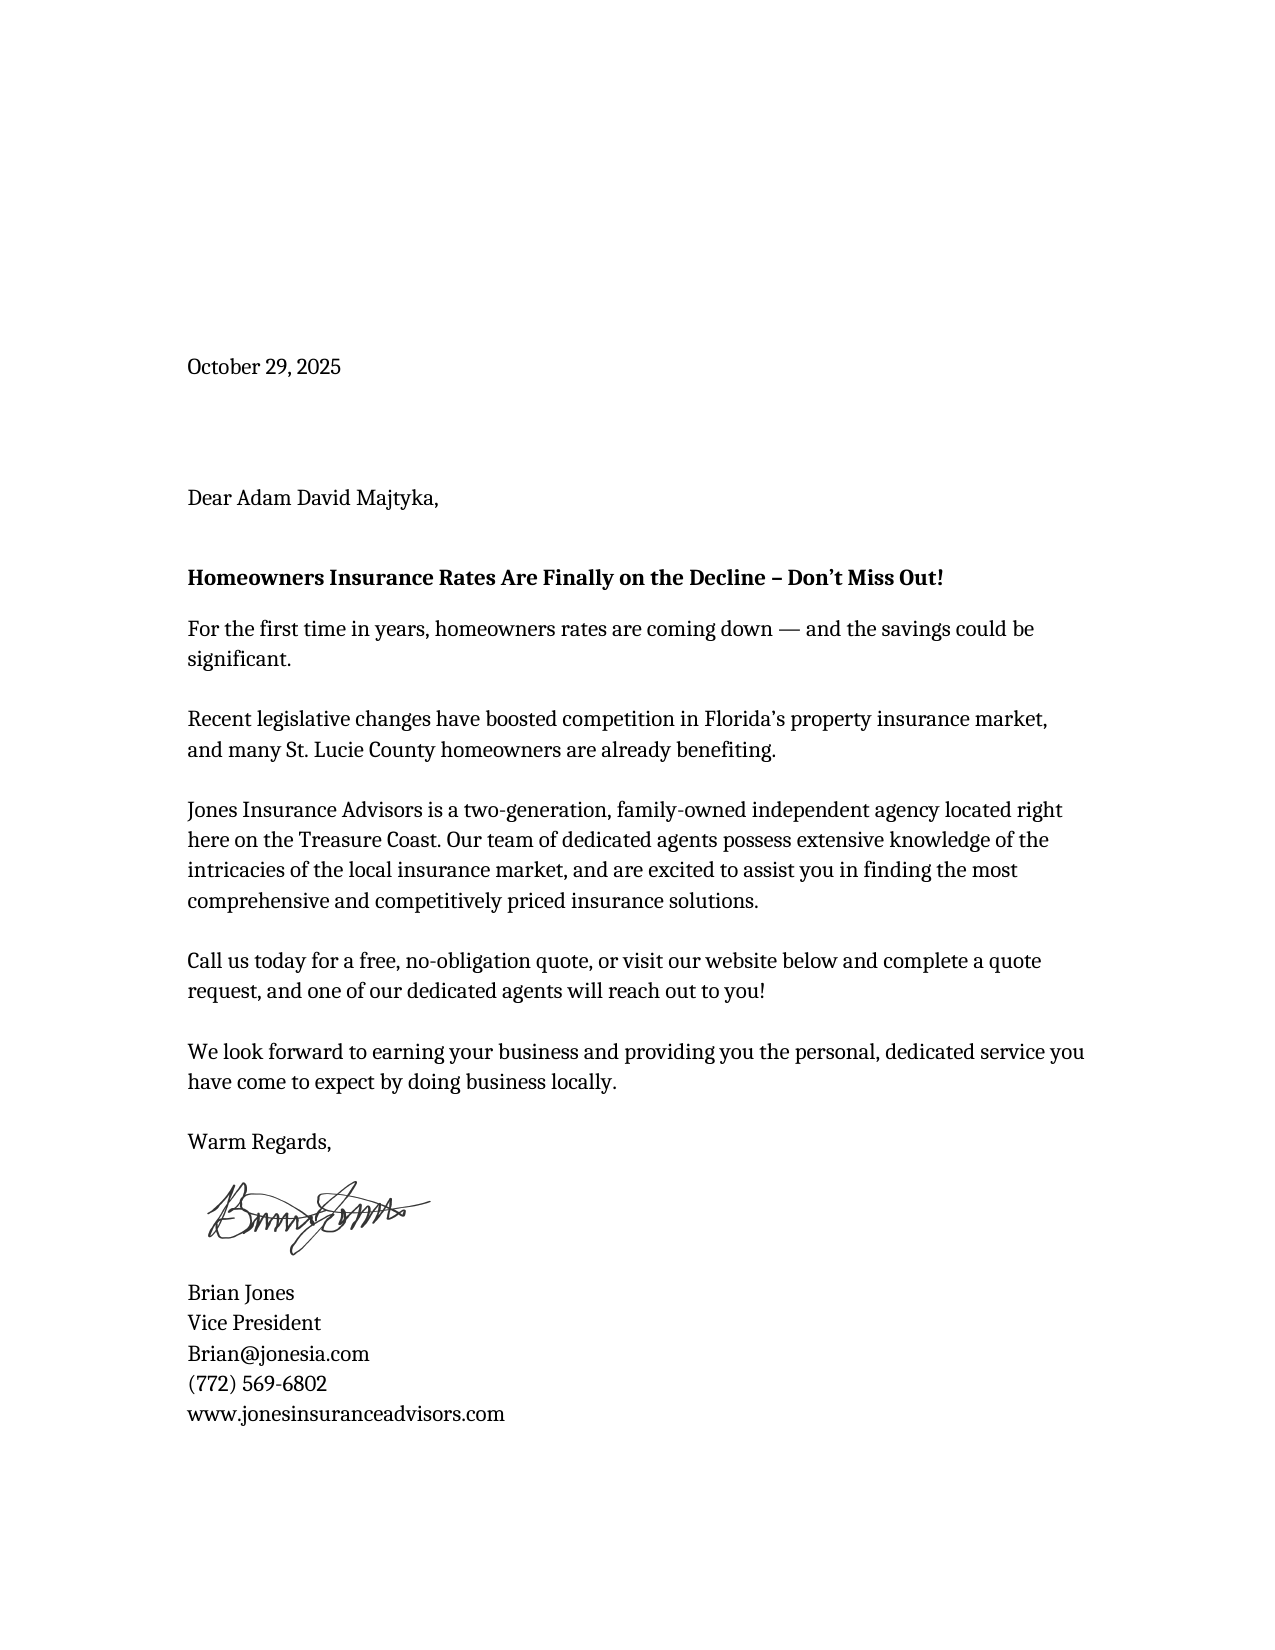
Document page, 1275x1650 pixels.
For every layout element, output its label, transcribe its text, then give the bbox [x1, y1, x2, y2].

text Brian Jones Vice President Brian@jonesia.com (772) 569-6802 www.jonesinsuranceadvisors.com [187, 1280, 1087, 1427]
text Dear Adam David Majtyka, [187, 484, 1087, 511]
text October 29, 2025 [187, 354, 1087, 381]
text Homeowners Insurance Rates Are Finally on the Decline – Don’t Miss Out! [187, 564, 1087, 591]
text For the first time in years, homeowners rates are coming down — and the savings could be significant. Recent legislative changes have boosted competition in Florida’s property insurance market, and many St. Lucie County homeowners are already benefiting. Jones Insurance Advisors is a two-generation, family-owned independent agency located right here on the Treasure Coast. Our team of dedicated agents possess extensive knowledge of the intricacies of the local insurance market, and are excited to assist you in finding the most comprehensive and competitively priced insurance solutions. Call us today for a free, no-obligation quote, or visit our website below and complete a quote request, and one of our dedicated agents will reach out to you! We look forward to earning your business and providing you the personal, dedicated service you have come to expect by doing business locally. Warm Regards, [187, 616, 1087, 1156]
picture [206, 1180, 432, 1256]
